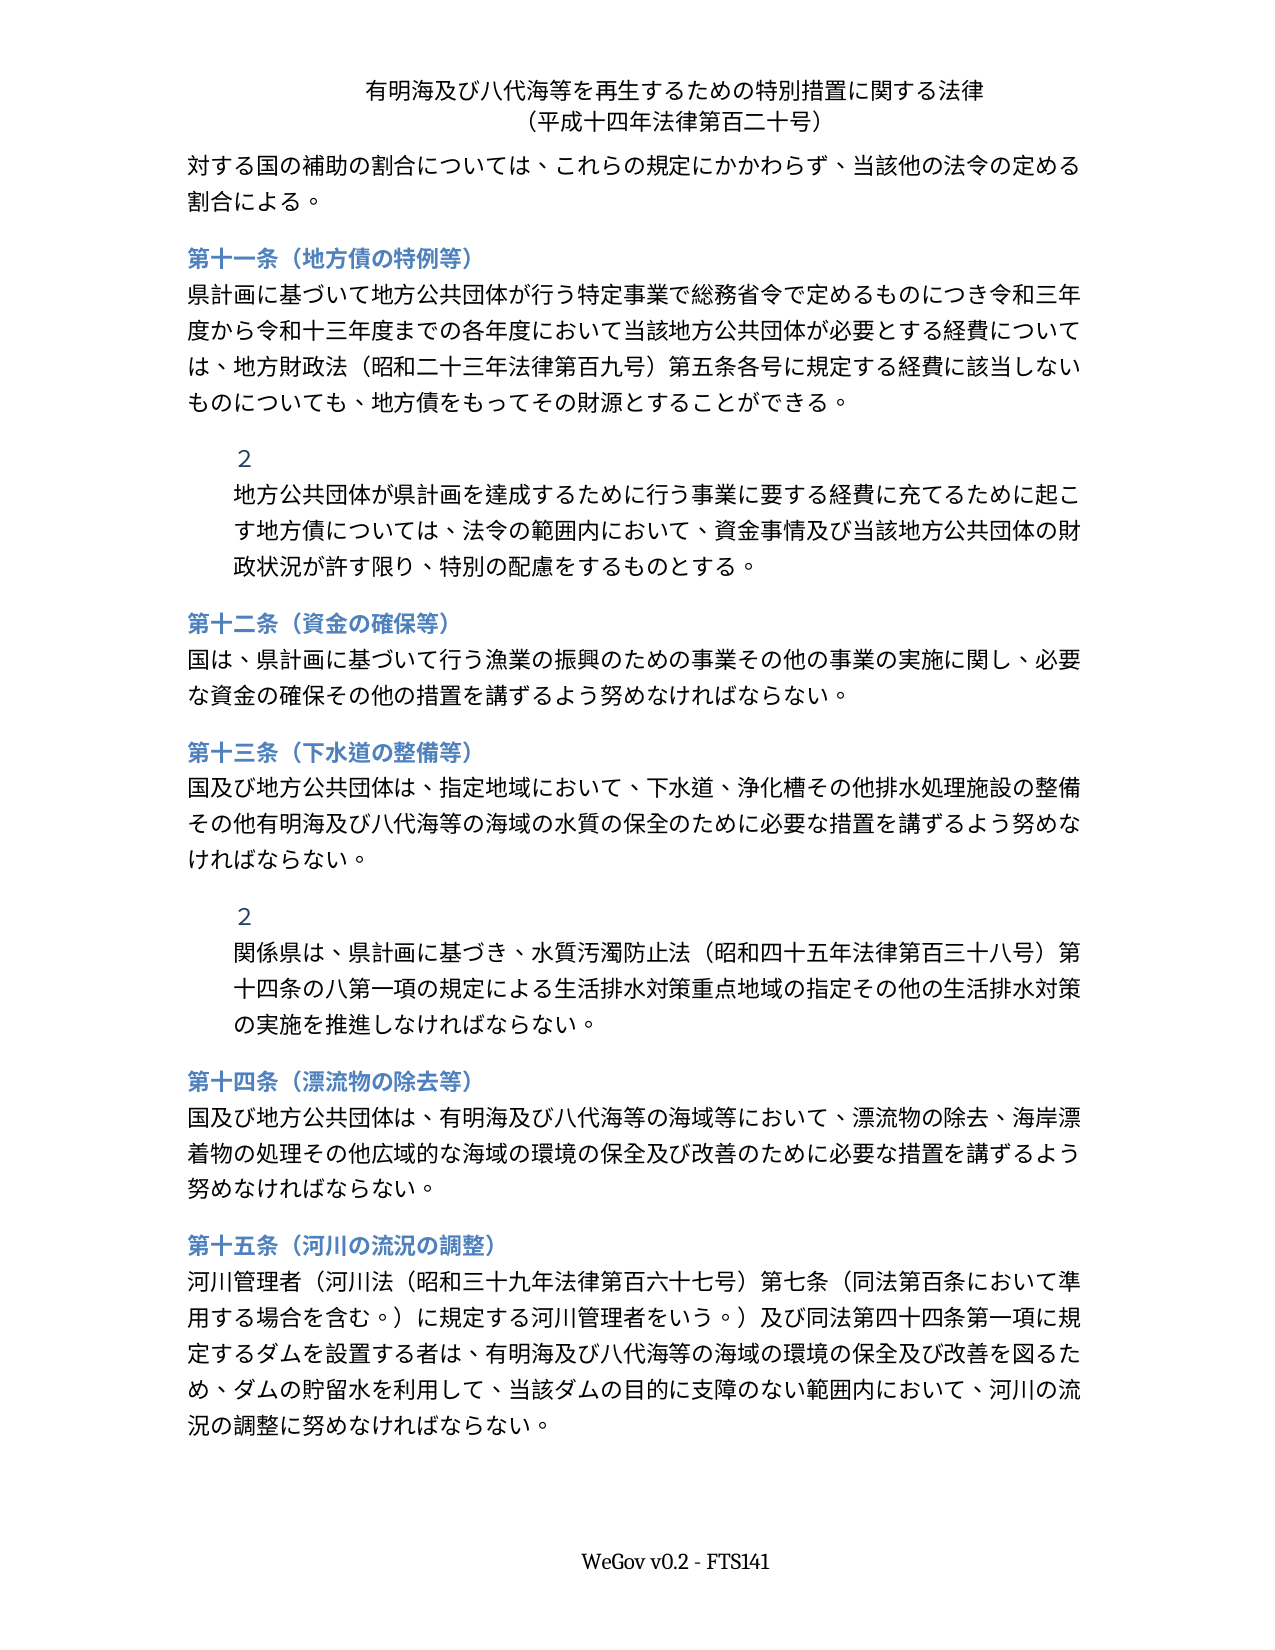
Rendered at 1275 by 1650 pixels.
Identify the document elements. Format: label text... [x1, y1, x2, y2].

subtitle 第十二条（資金の確保等） [187, 608, 1087, 639]
text 県計画に基づいて地方公共団体が行う特定事業で総務省令で定めるものにつき令和三年度から令和十三年度までの各年度において当該地方公共団体が必要とする経費については、地方財政法（昭和二十三年法律第百九号）第五条各号に規定する経費に該当しないものについても、地方債をもってその財源とすることができる。 [187, 279, 1087, 418]
text 国は、県計画に基づいて行う漁業の振興のための事業その他の事業の実施に関し、必要な資金の確保その他の措置を講ずるよう努めなければならない。 [187, 644, 1087, 711]
text 河川管理者（河川法（昭和三十九年法律第百六十七号）第七条（同法第百条において準用する場合を含む。）に規定する河川管理者をいう。）及び同法第四十四条第一項に規定するダムを設置する者は、有明海及び八代海等の海域の環境の保全及び改善を図るため、ダムの貯留水を利用して、当該ダムの目的に支障のない範囲内において、河川の流況の調整に努めなければならない。 [187, 1266, 1087, 1441]
text 国及び地方公共団体は、有明海及び八代海等の海域等において、漂流物の除去、海岸漂着物の処理その他広域的な海域の環境の保全及び改善のために必要な措置を講ずるよう努めなければならない。 [187, 1102, 1087, 1205]
text 地方公共団体が県計画を達成するために行う事業に要する経費に充てるために起こす地方債については、法令の範囲内において、資金事情及び当該地方公共団体の財政状況が許す限り、特別の配慮をするものとする。 [233, 479, 1087, 582]
text 関係県は、県計画に基づき、水質汚濁防止法（昭和四十五年法律第百三十八号）第十四条の八第一項の規定による生活排水対策重点地域の指定その他の生活排水対策の実施を推進しなければならない。 [233, 937, 1087, 1040]
subtitle 第十一条（地方債の特例等） [187, 243, 1087, 274]
subtitle 第十三条（下水道の整備等） [187, 736, 1087, 768]
subtitle ２ [233, 443, 1087, 474]
text 国及び地方公共団体は、指定地域において、下水道、浄化槽その他排水処理施設の整備その他有明海及び八代海等の海域の水質の保全のために必要な措置を講ずるよう努めなければならない。 [187, 772, 1087, 876]
subtitle 第十四条（漂流物の除去等） [187, 1066, 1087, 1097]
subtitle ２ [233, 901, 1087, 932]
subtitle 第十五条（河川の流況の調整） [187, 1230, 1087, 1261]
